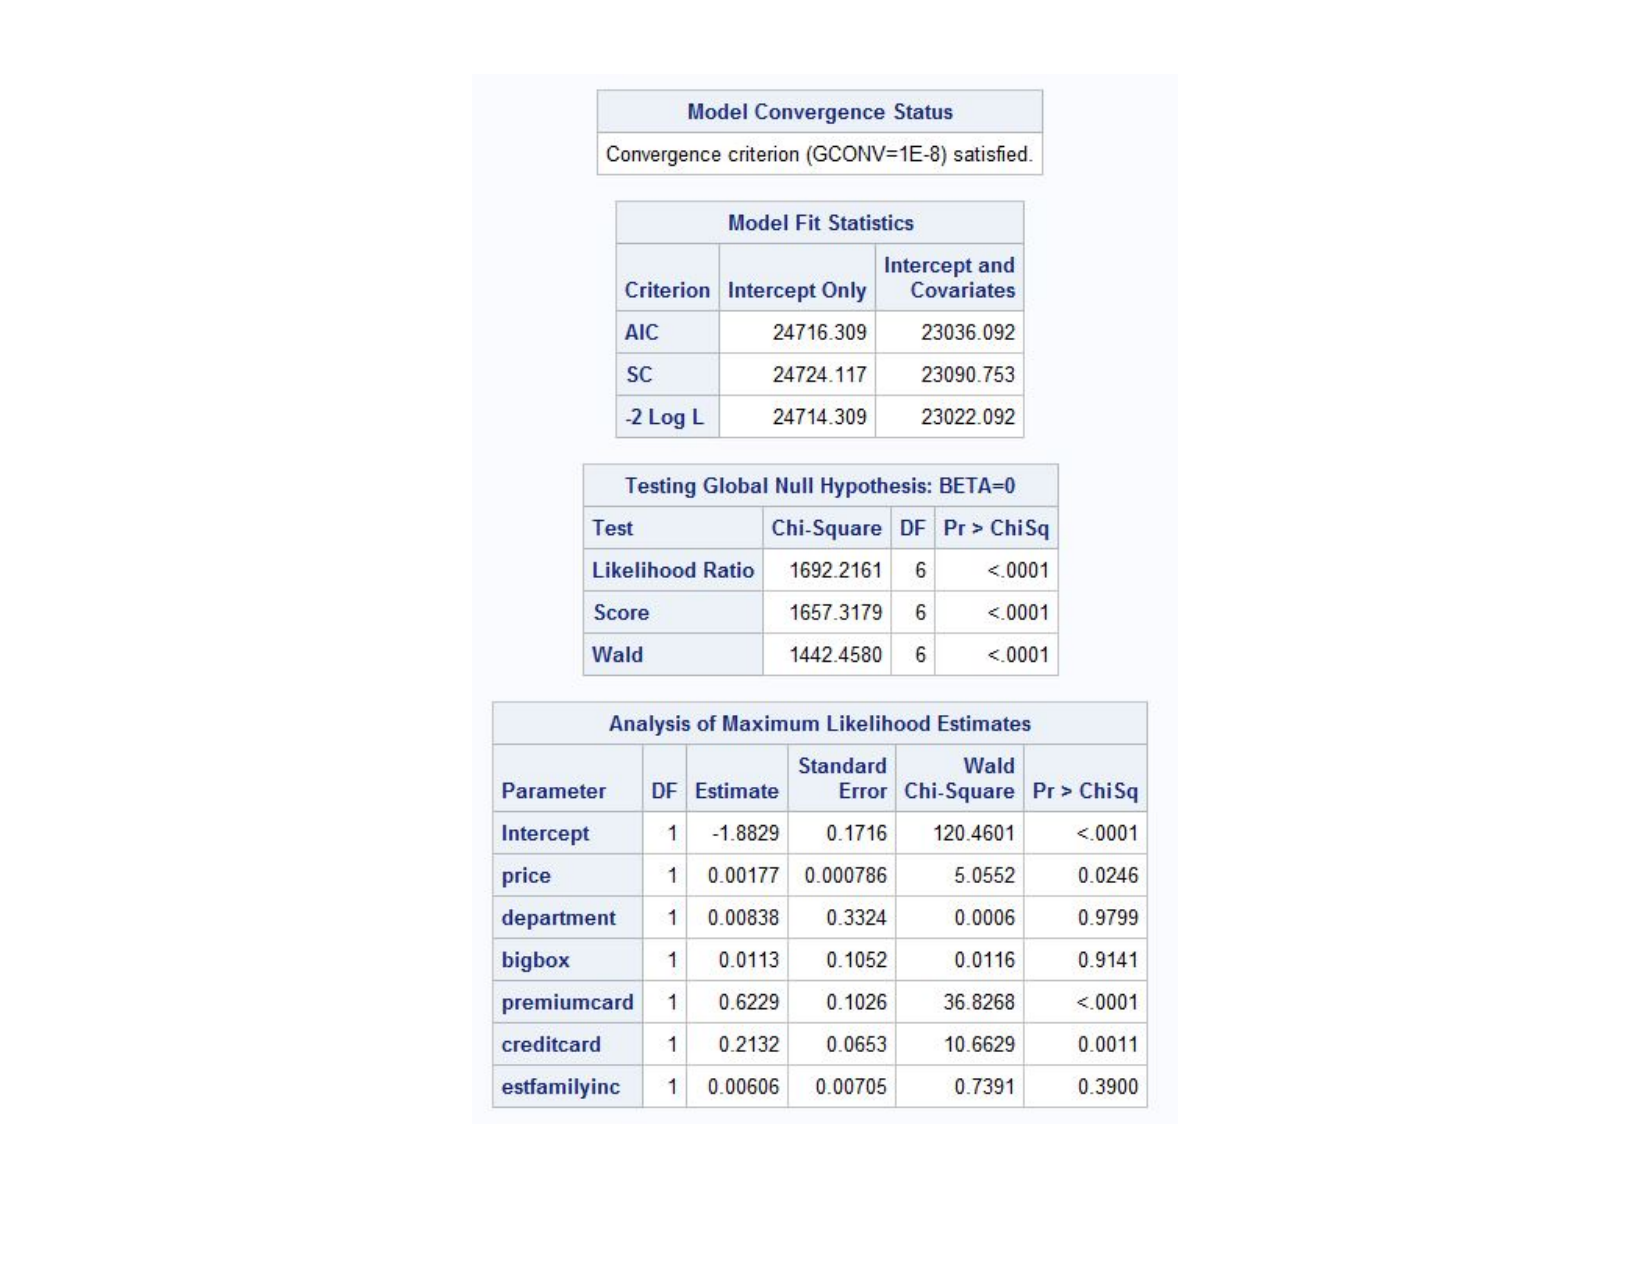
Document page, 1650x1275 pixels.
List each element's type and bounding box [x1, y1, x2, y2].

picture [472, 74, 1178, 1124]
